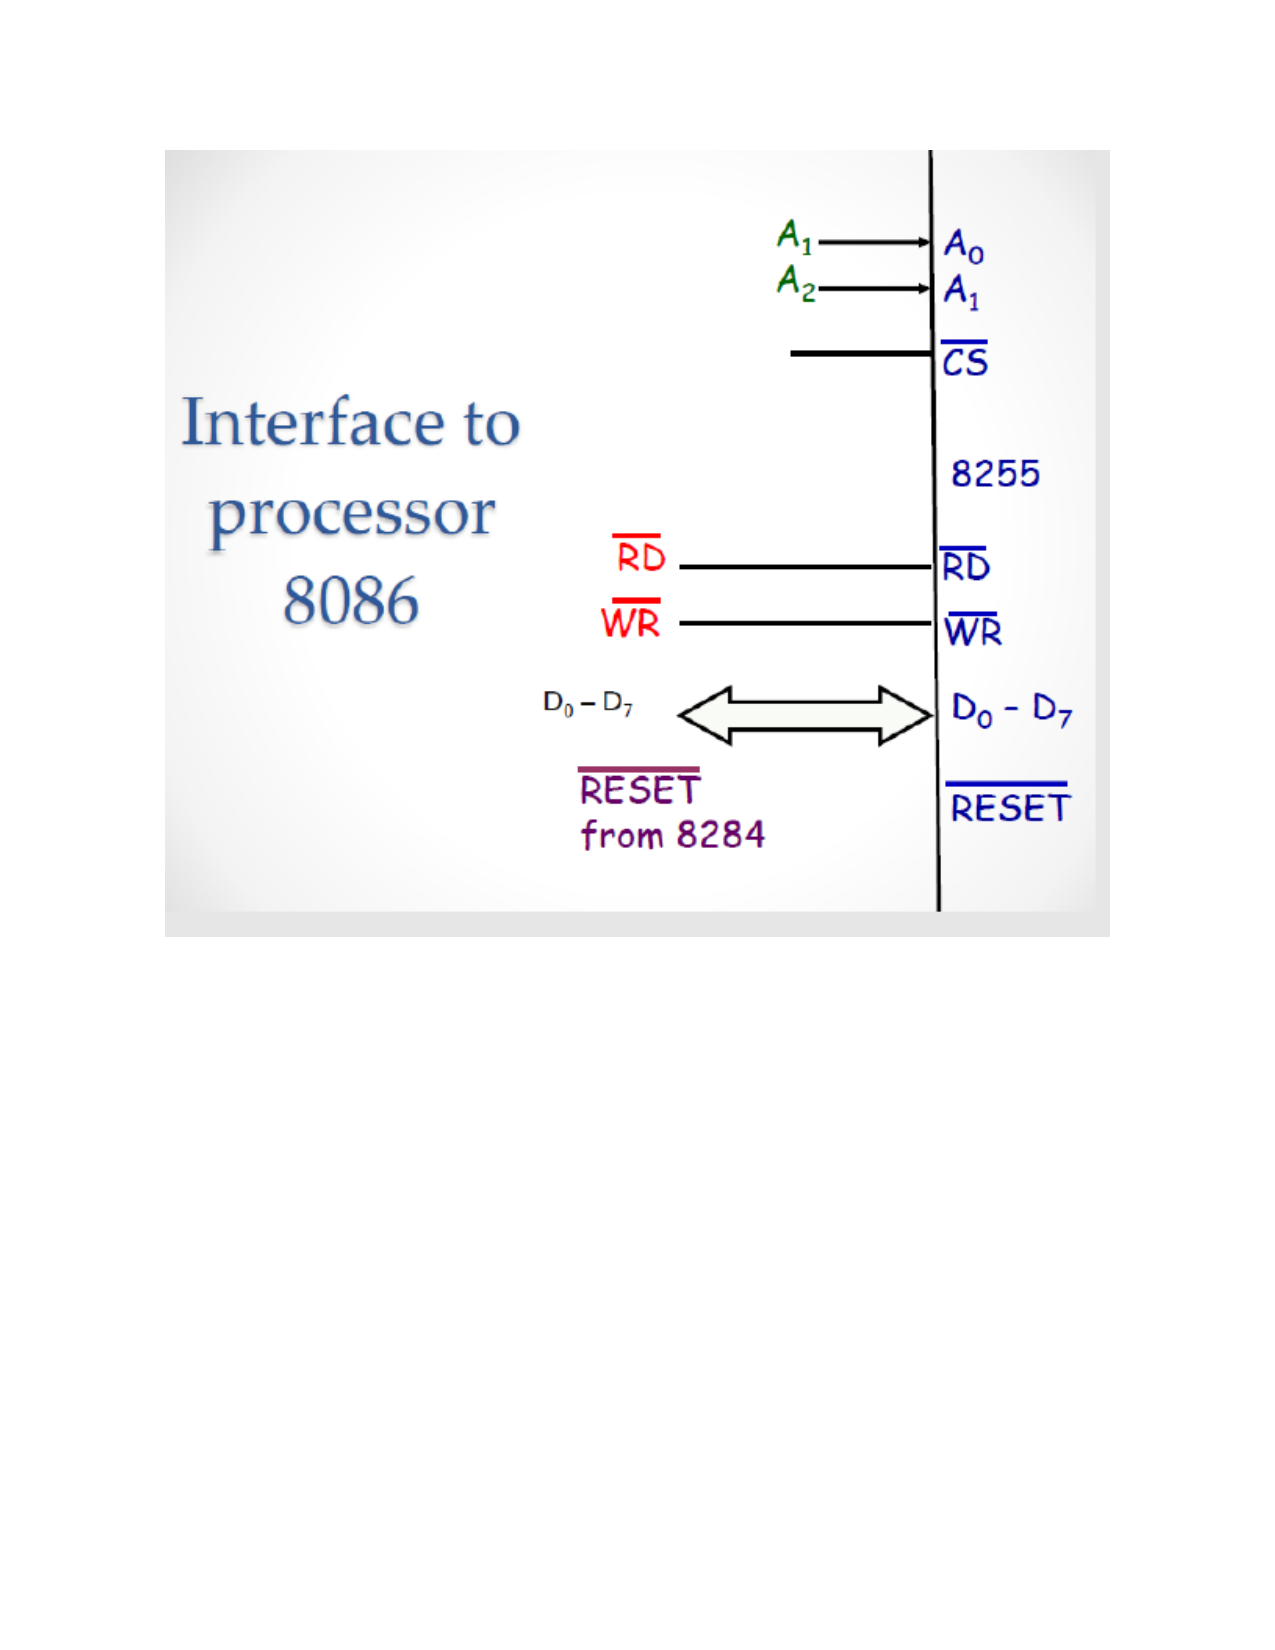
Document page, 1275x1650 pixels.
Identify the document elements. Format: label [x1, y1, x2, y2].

picture [165, 150, 1110, 937]
